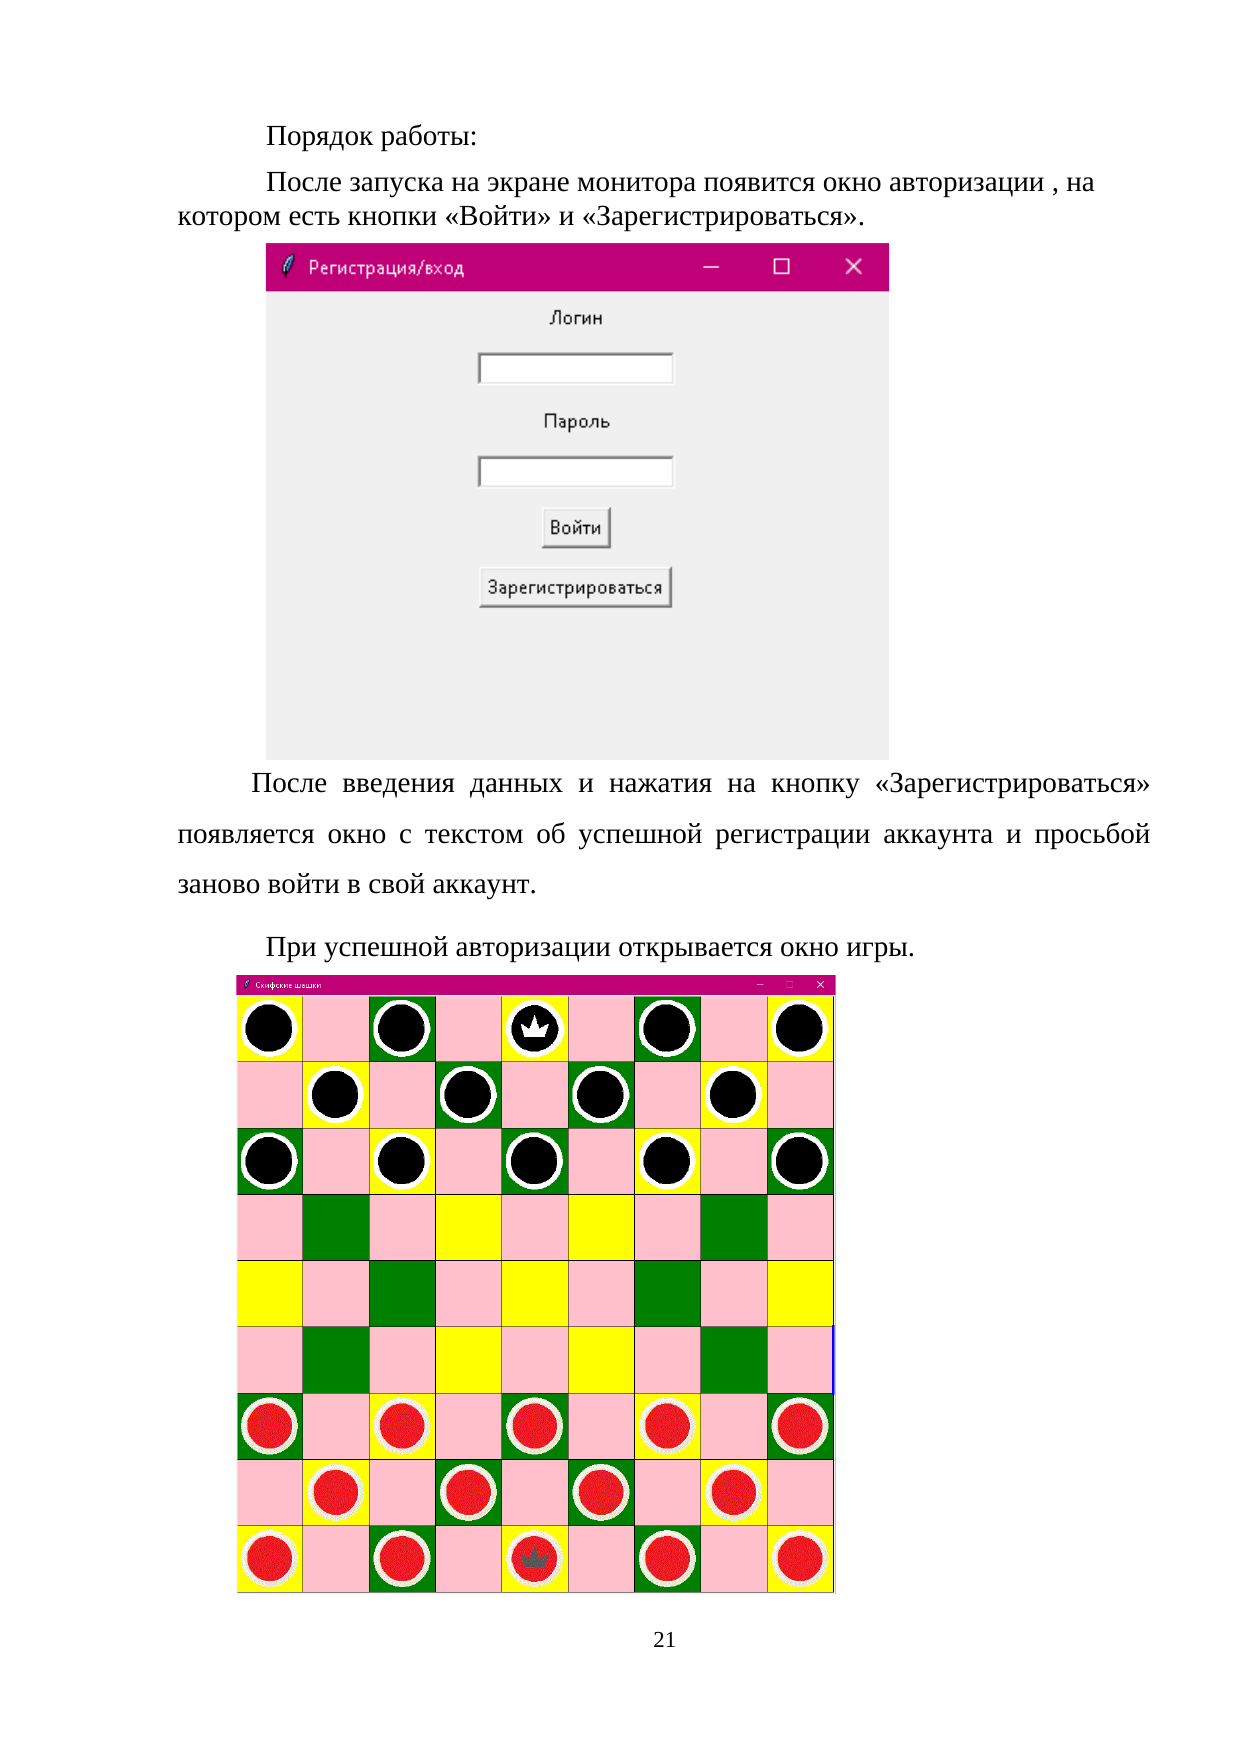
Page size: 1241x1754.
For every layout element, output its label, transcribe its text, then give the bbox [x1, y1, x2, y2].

picture [265, 243, 890, 760]
text Порядок работы: [177, 118, 1152, 152]
text После запуска на экране монитора появится окно авторизации , на котором есть кнопки «Войти» и «Зарегистрироваться». [177, 164, 1152, 231]
text После введения данных и нажатия на кнопку «Зарегистрироваться» появляется окно с текстом об успешной регистрации аккаунта и просьбой заново войти в свой аккаунт. [177, 766, 1152, 900]
picture [236, 975, 836, 1594]
text При успешной авторизации открывается окно игры. [177, 929, 1152, 963]
